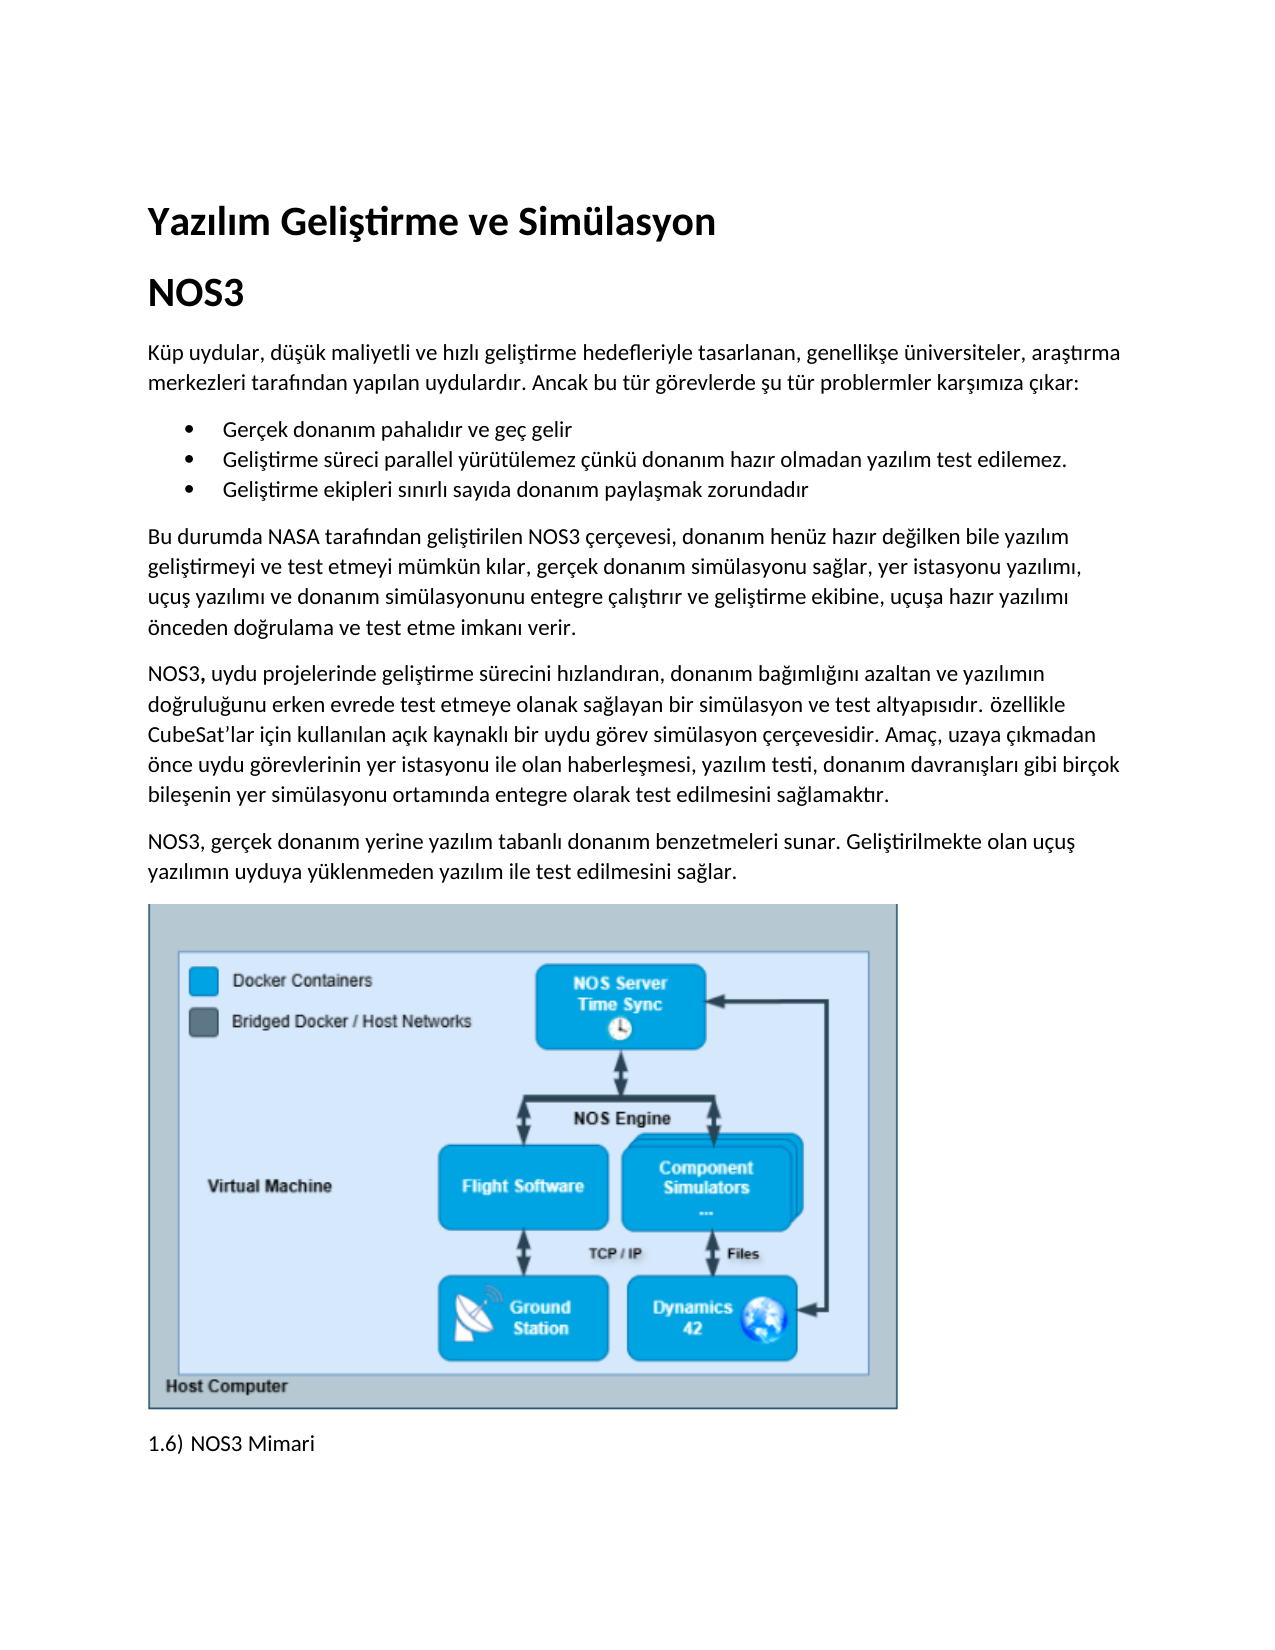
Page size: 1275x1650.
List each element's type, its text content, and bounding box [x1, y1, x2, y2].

list NOS3 Mimari [148, 1429, 1127, 1457]
text Küp uydular, düşük maliyetli ve hızlı geliştirme hedefleriyle tasarlanan, genellikşe üniversiteler, araştırma merkezleri tarafından yapılan uydulardır. Ancak bu tür görevlerde şu tür problermler karşımıza çıkar: [148, 338, 1127, 396]
list Gerçek donanım pahalıdır ve geç gelir [185, 415, 1127, 443]
text NOS3, uydu projelerinde geliştirme sürecini hızlandıran, donanım bağımlığını azaltan ve yazılımın doğruluğunu erken evrede test etmeye olanak sağlayan bir simülasyon ve test altyapısıdır. özellikle CubeSat’lar için kullanılan açık kaynaklı bir uydu görev simülasyon çerçevesidir. Amaç, uzaya çıkmadan önce uydu görevlerinin yer istasyonu ile olan haberleşmesi, yazılım testi, donanım davranışları gibi birçok bileşenin yer simülasyonu ortamında entegre olarak test edilmesini sağlamaktır. [148, 659, 1127, 808]
list Geliştirme ekipleri sınırlı sayıda donanım paylaşmak zorundadır [185, 475, 1127, 503]
list Geliştirme süreci parallel yürütülemez çünkü donanım hazır olmadan yazılım test edilemez. [185, 445, 1127, 473]
text NOS3 [148, 266, 1127, 317]
text Yazılım Geliştirme ve Simülasyon [148, 194, 1127, 245]
text Bu durumda NASA tarafından geliştirilen NOS3 çerçevesi, donanım henüz hazır değilken bile yazılım geliştirmeyi ve test etmeyi mümkün kılar, gerçek donanım simülasyonu sağlar, yer istasyonu yazılımı, uçuş yazılımı ve donanım simülasyonunu entegre çalıştırır ve geliştirme ekibine, uçuşa hazır yazılımı önceden doğrulama ve test etme imkanı verir. [148, 522, 1127, 641]
text NOS3, gerçek donanım yerine yazılım tabanlı donanım benzetmeleri sunar. Geliştirilmekte olan uçuş yazılımın uyduya yüklenmeden yazılım ile test edilmesini sağlar. [148, 827, 1127, 885]
picture [147, 904, 898, 1411]
